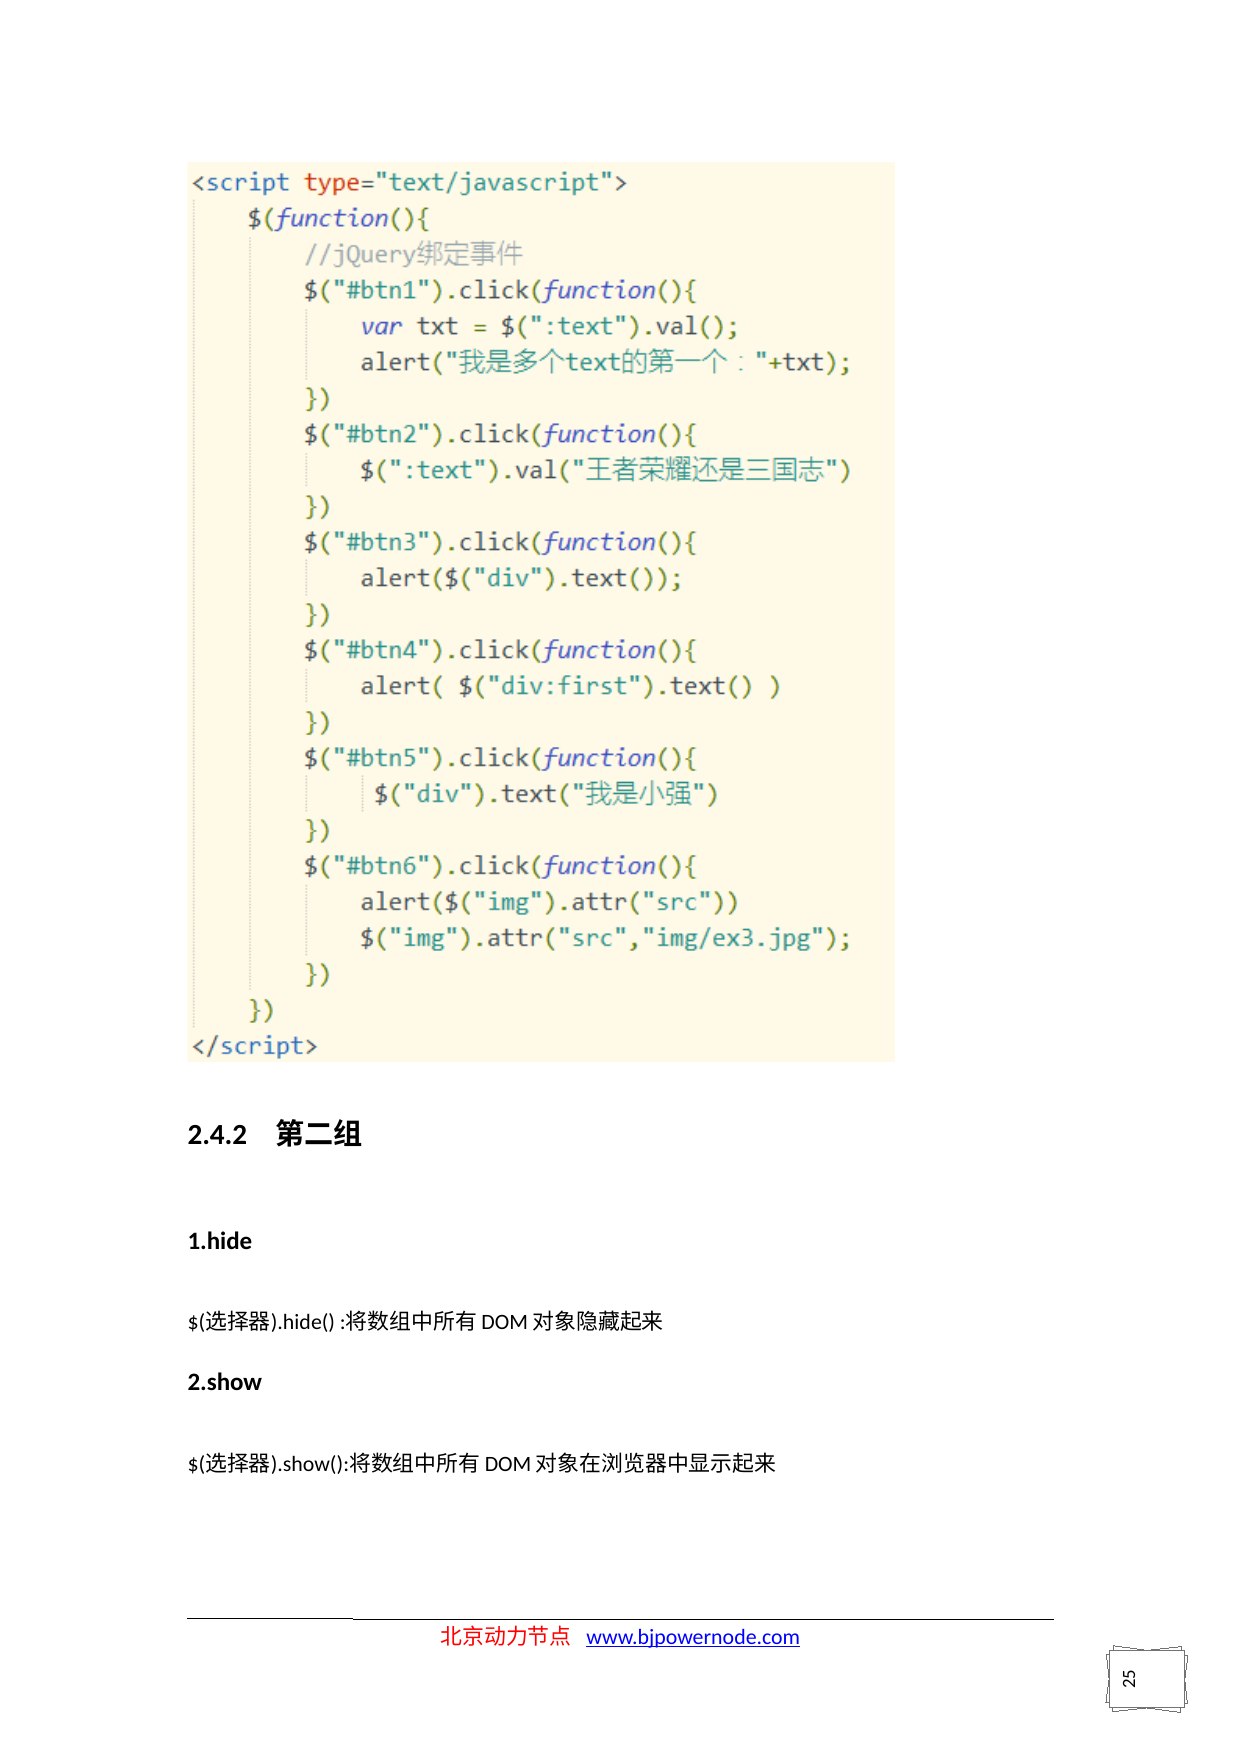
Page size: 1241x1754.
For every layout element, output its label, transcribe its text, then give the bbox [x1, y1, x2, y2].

text $(选择器).hide() :将数组中所有DOM对象隐藏起来 [187, 1304, 1053, 1336]
text $(选择器).show():将数组中所有DOM对象在浏览器中显示起来 [187, 1445, 1053, 1478]
subtitle 第二组 [187, 1099, 1053, 1164]
subtitle 2.show [187, 1366, 1053, 1398]
subtitle 1.hide [187, 1224, 1053, 1257]
picture [187, 162, 895, 1062]
